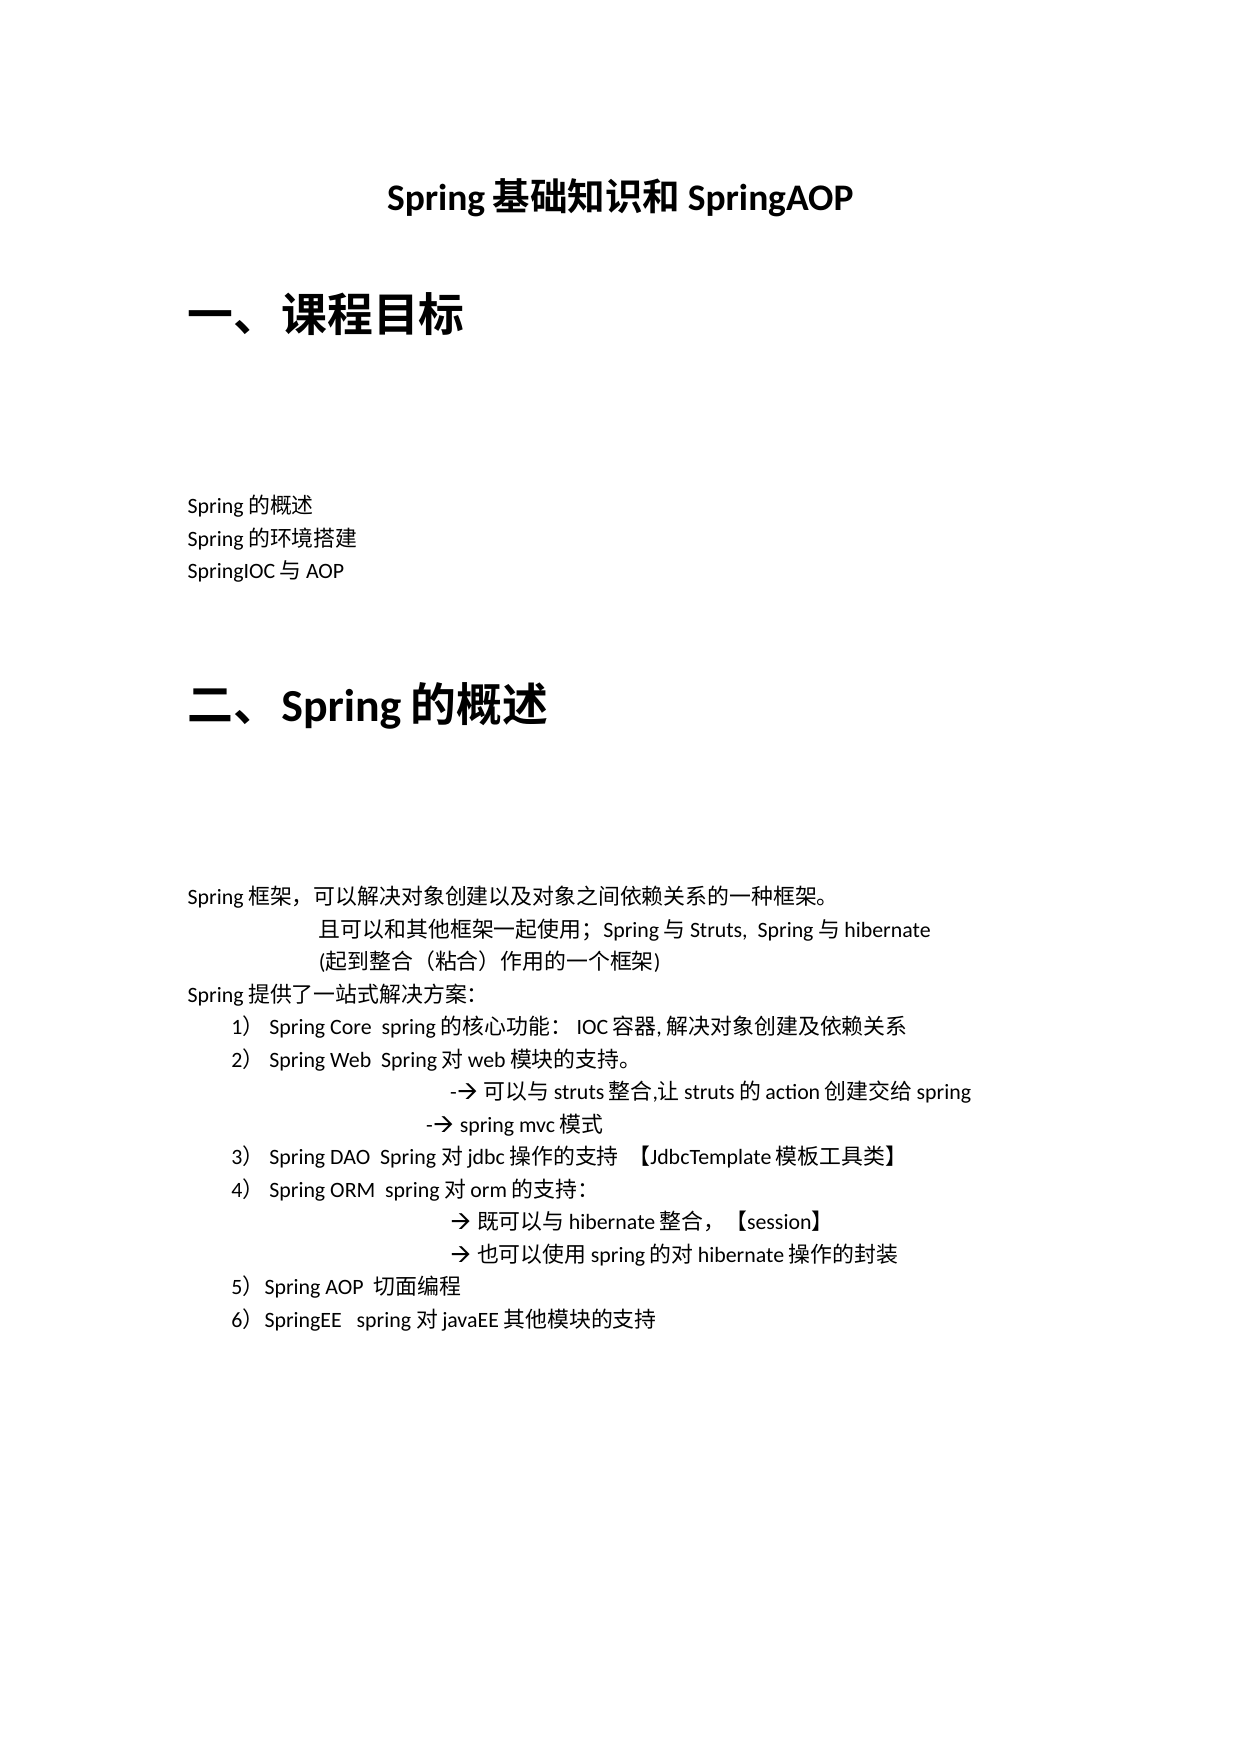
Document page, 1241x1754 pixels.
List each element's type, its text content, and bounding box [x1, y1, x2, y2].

text 且可以和其他框架一起使用；Spring与Struts, Spring与hibernate [187, 911, 1053, 944]
text 5）Spring AOP 切面编程 [187, 1269, 1053, 1301]
text 也可以使用spring的对hibernate操作的封装 [187, 1236, 1053, 1269]
text 既可以与hibernate整合，【session】 [187, 1204, 1053, 1236]
text - 可以与struts整合,让struts的action创建交给spring [187, 1074, 1053, 1106]
text Spring的概述 [187, 488, 1053, 520]
subtitle 课程目标 [187, 262, 1053, 360]
text 6）SpringEE spring 对javaEE其他模块的支持 [187, 1301, 1053, 1334]
text 3） Spring DAO Spring 对jdbc操作的支持 【JdbcTemplate模板工具类】 [187, 1139, 1053, 1171]
text Spring框架，可以解决对象创建以及对象之间依赖关系的一种框架。 [187, 879, 1053, 911]
text 2） Spring Web Spring对web模块的支持。 [187, 1041, 1053, 1074]
text Spring的环境搭建 [187, 520, 1053, 553]
text Spring提供了一站式解决方案： [187, 976, 1053, 1009]
text 4） Spring ORM spring对orm的支持： [187, 1171, 1053, 1204]
subtitle Spring的概述 [187, 653, 1053, 751]
text - spring mvc模式 [187, 1106, 1053, 1139]
text (起到整合（粘合）作用的一个框架) [187, 944, 1053, 976]
text Spring基础知识和SpringAOP [187, 162, 1053, 227]
text 1） Spring Core spring的核心功能： IOC容器, 解决对象创建及依赖关系 [187, 1009, 1053, 1041]
text SpringIOC与AOP [187, 553, 1053, 585]
